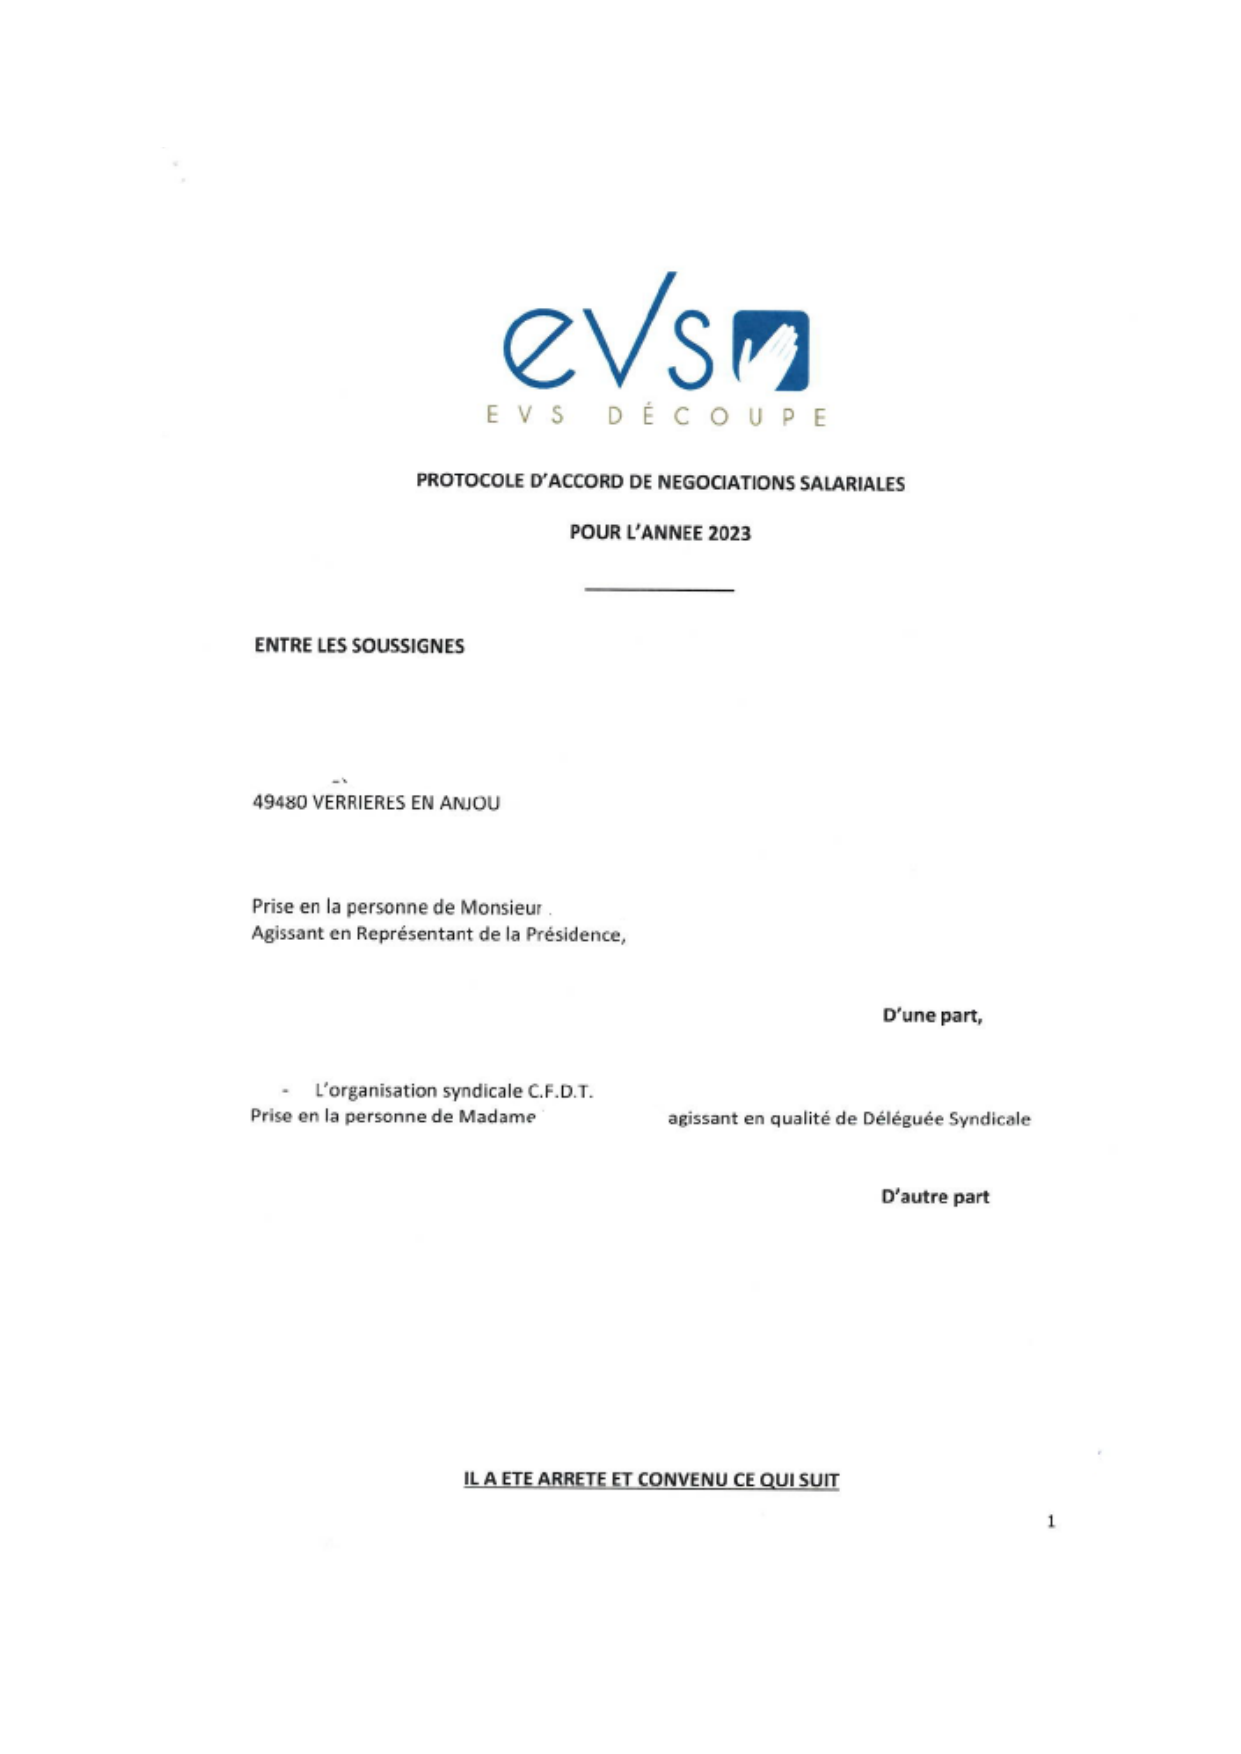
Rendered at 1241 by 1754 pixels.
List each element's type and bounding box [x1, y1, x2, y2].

picture [147, 147, 1153, 1564]
